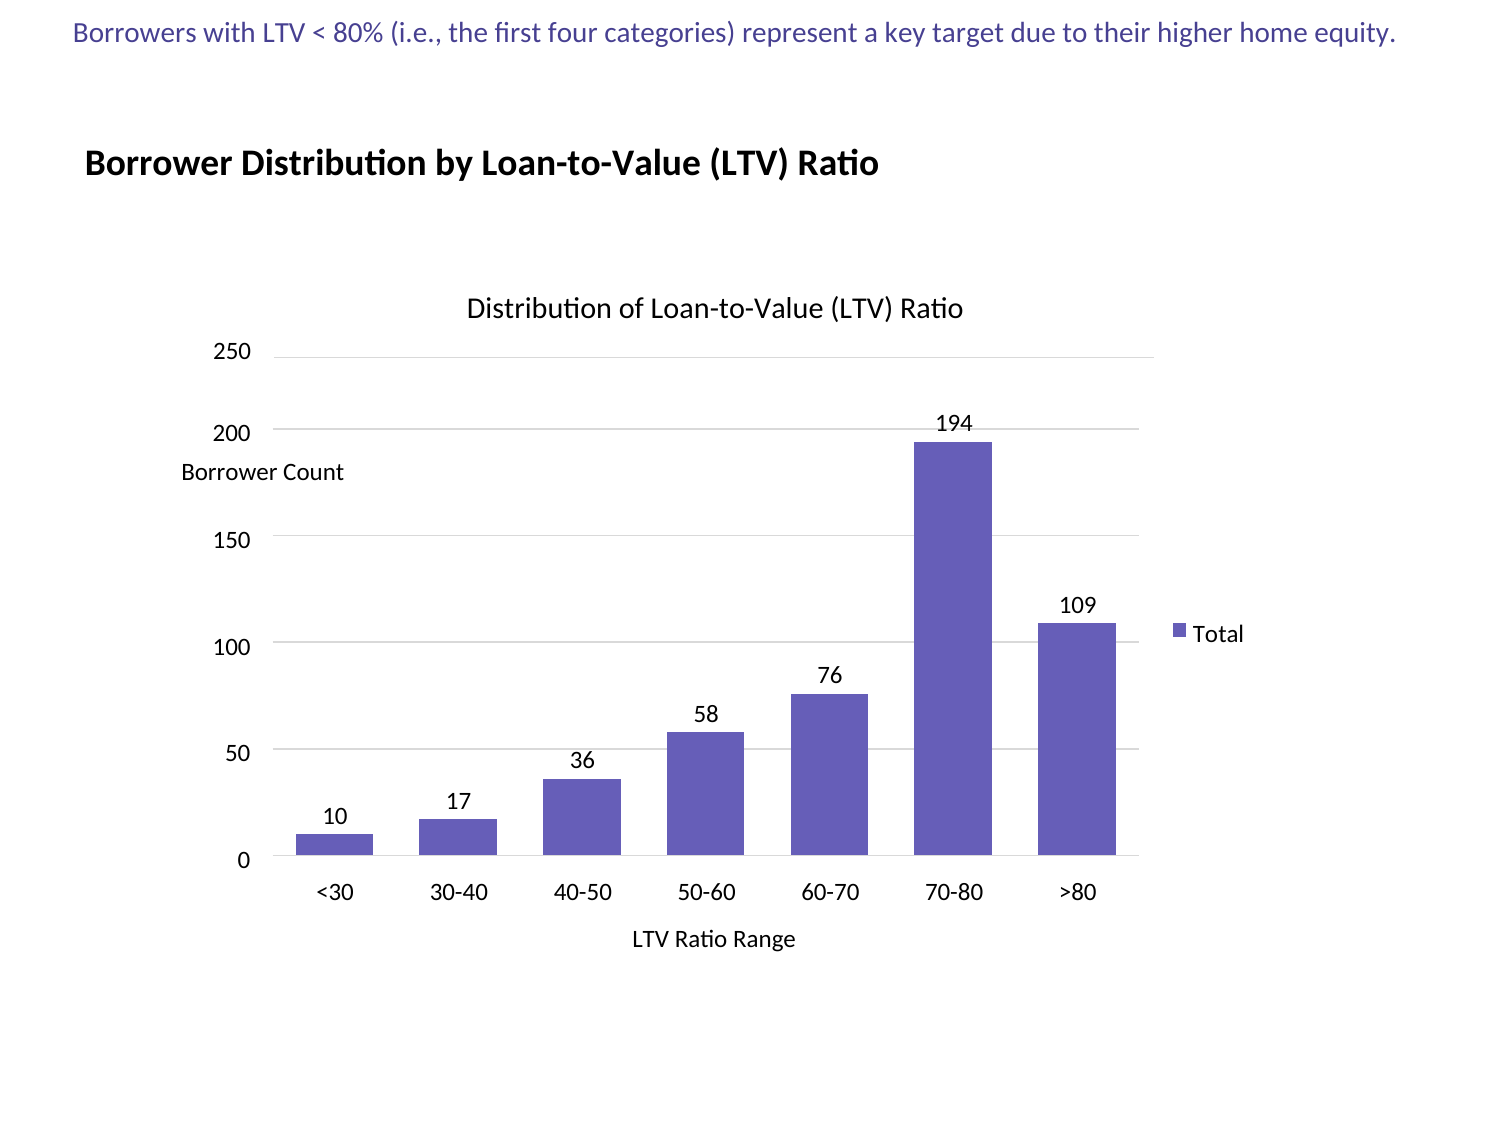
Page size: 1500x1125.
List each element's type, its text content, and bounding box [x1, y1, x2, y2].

text LTV Ratio Range [398, 923, 1029, 954]
text Borrowers with LTV < 80% (i.e., the first four categories) represent a key target due to their higher home equity. [73, 14, 1446, 50]
text Distribution of Loan-to-Value (LTV) Ratio [91, 289, 1339, 326]
text 250 [70, 335, 1446, 365]
subtitle Borrower Distribution by Loan-to-Value (LTV) Ratio [84, 139, 1446, 185]
